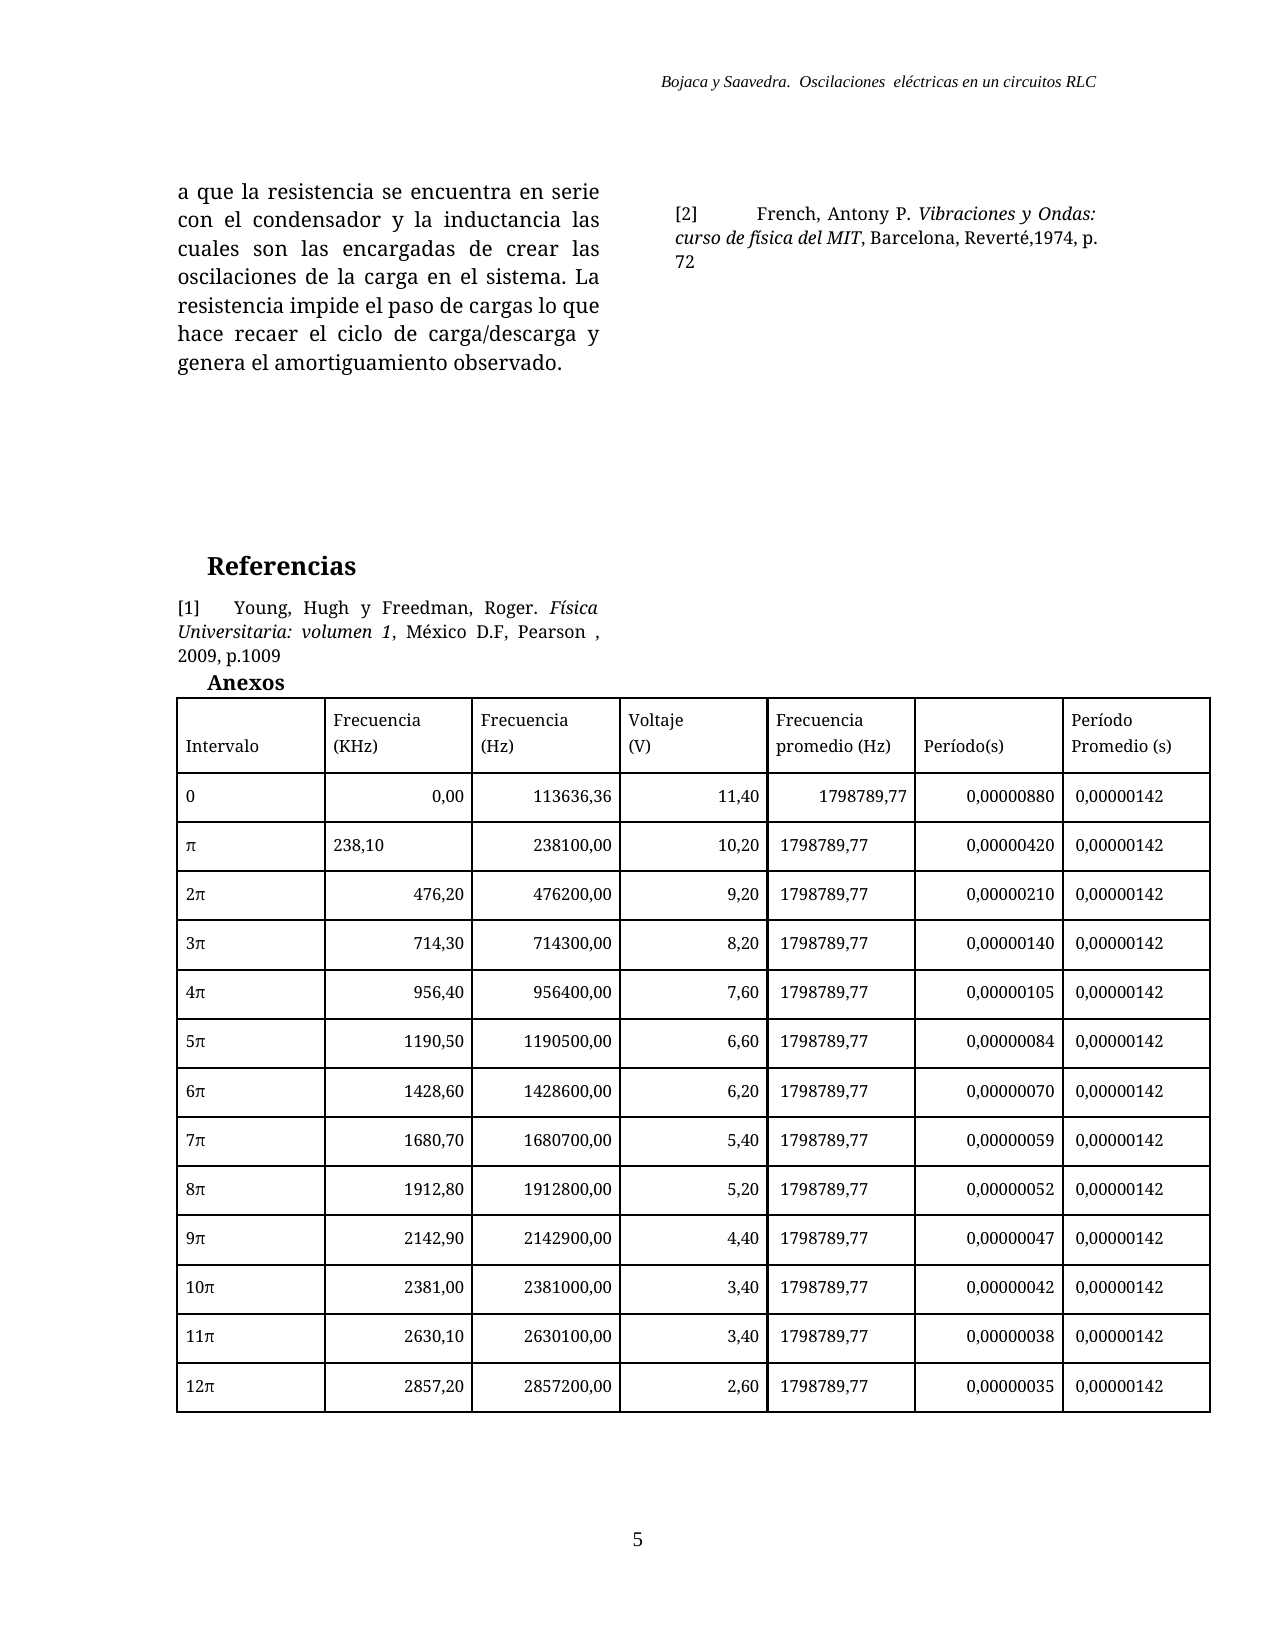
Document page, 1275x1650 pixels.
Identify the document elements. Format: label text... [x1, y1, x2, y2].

table_cell 714300,00 [473, 921, 619, 968]
table_cell 6,20 [621, 1069, 766, 1116]
table_cell 10,20 [621, 823, 766, 870]
table_cell 0,00000142 [1064, 1266, 1209, 1313]
table_cell 1428600,00 [473, 1069, 619, 1116]
table_cell 2857,20 [326, 1364, 471, 1411]
table_cell 0 [178, 774, 324, 821]
table_cell 0,00 [326, 774, 471, 821]
table_cell 1798789,77 [769, 774, 914, 821]
table_cell 4π [178, 971, 324, 1018]
text [1] Young, Hugh y Freedman, Roger. Física Universitaria: volumen 1, México D.F, Pearson , 2009, p.1009 [177, 596, 600, 668]
table_cell 956,40 [326, 971, 471, 1018]
table_cell 8π [178, 1167, 324, 1214]
table_cell 1798789,77 [769, 1167, 914, 1214]
table_cell 0,00000038 [916, 1315, 1062, 1362]
table_cell 0,00000070 [916, 1069, 1062, 1116]
table_cell 1798789,77 [769, 1266, 914, 1313]
table_cell 238,10 [326, 823, 471, 870]
table_cell 2381000,00 [473, 1266, 619, 1313]
table_cell 0,00000059 [916, 1118, 1062, 1165]
table_cell 1680700,00 [473, 1118, 619, 1165]
text Anexos [177, 668, 1098, 697]
table_cell 0,00000142 [1064, 921, 1209, 968]
table_cell 2π [178, 872, 324, 919]
table_cell 5,40 [621, 1118, 766, 1165]
table_cell 0,00000142 [1064, 1216, 1209, 1263]
table_cell 476200,00 [473, 872, 619, 919]
table_cell 1798789,77 [769, 971, 914, 1018]
table_cell 7π [178, 1118, 324, 1165]
table_cell 7,60 [621, 971, 766, 1018]
table_cell 0,00000880 [916, 774, 1062, 821]
table_cell 1798789,77 [769, 823, 914, 870]
table_cell 0,00000084 [916, 1020, 1062, 1067]
table_cell 0,00000052 [916, 1167, 1062, 1214]
table_cell 0,00000142 [1064, 1167, 1209, 1214]
table_cell 3π [178, 921, 324, 968]
table_cell 9,20 [621, 872, 766, 919]
table_cell 1798789,77 [769, 1216, 914, 1263]
table_cell 0,00000142 [1064, 872, 1209, 919]
table_cell 0,00000142 [1064, 1364, 1209, 1411]
table_cell 0,00000047 [916, 1216, 1062, 1263]
table_cell 0,00000420 [916, 823, 1062, 870]
table_header Voltaje (V) [621, 699, 766, 772]
table_cell 0,00000105 [916, 971, 1062, 1018]
table_cell 238100,00 [473, 823, 619, 870]
table_cell 8,20 [621, 921, 766, 968]
table_cell 0,00000142 [1064, 1020, 1209, 1067]
table_cell 1680,70 [326, 1118, 471, 1165]
table_cell 3,40 [621, 1266, 766, 1313]
table_cell 1798789,77 [769, 1118, 914, 1165]
table_cell 2857200,00 [473, 1364, 619, 1411]
table_cell 0,00000142 [1064, 1069, 1209, 1116]
table_cell 0,00000142 [1064, 774, 1209, 821]
table_cell 6π [178, 1069, 324, 1116]
table_cell 0,00000210 [916, 872, 1062, 919]
table_cell 5,20 [621, 1167, 766, 1214]
table_cell 1190500,00 [473, 1020, 619, 1067]
table_cell 1798789,77 [769, 1069, 914, 1116]
table_cell 1428,60 [326, 1069, 471, 1116]
table_cell 1798789,77 [769, 1315, 914, 1362]
table_cell 2142,90 [326, 1216, 471, 1263]
table_cell 9π [178, 1216, 324, 1263]
table_cell 714,30 [326, 921, 471, 968]
table_cell 0,00000142 [1064, 1315, 1209, 1362]
text Referencias [177, 549, 600, 583]
table_header Frecuencia (Hz) [473, 699, 619, 772]
table_cell 4,40 [621, 1216, 766, 1263]
table_cell 2,60 [621, 1364, 766, 1411]
table_cell 0,00000142 [1064, 971, 1209, 1018]
table_cell 0,00000140 [916, 921, 1062, 968]
table_cell π [178, 823, 324, 870]
text [2] French, Antony P. Vibraciones y Ondas: curso de física del MIT, Barcelona, Reverté,1974, p. 72 [675, 201, 1098, 274]
table_cell 2381,00 [326, 1266, 471, 1313]
table_cell 1798789,77 [769, 921, 914, 968]
table_cell 6,60 [621, 1020, 766, 1067]
table_header Período Promedio (s) [1064, 699, 1209, 772]
table_cell 1798789,77 [769, 1020, 914, 1067]
table_cell 3,40 [621, 1315, 766, 1362]
table_header Período(s) [916, 699, 1062, 772]
table_cell 0,00000142 [1064, 823, 1209, 870]
table_header Intervalo [178, 699, 324, 772]
table_cell 0,00000035 [916, 1364, 1062, 1411]
table_cell 11,40 [621, 774, 766, 821]
table_cell 1798789,77 [769, 1364, 914, 1411]
table_cell 10π [178, 1266, 324, 1313]
table_cell 1912800,00 [473, 1167, 619, 1214]
table_cell 476,20 [326, 872, 471, 919]
table_cell 1190,50 [326, 1020, 471, 1067]
table_cell 1912,80 [326, 1167, 471, 1214]
table_cell 5π [178, 1020, 324, 1067]
table_cell 0,00000142 [1064, 1118, 1209, 1165]
table_cell 113636,36 [473, 774, 619, 821]
table_cell 2630100,00 [473, 1315, 619, 1362]
table_cell 1798789,77 [769, 872, 914, 919]
table_cell 12π [178, 1364, 324, 1411]
table_header Frecuencia promedio (Hz) [769, 699, 914, 772]
table_cell 0,00000042 [916, 1266, 1062, 1313]
table_cell 956400,00 [473, 971, 619, 1018]
picture [175, 88, 1096, 92]
table_header Frecuencia (KHz) [326, 699, 471, 772]
table_cell 11π [178, 1315, 324, 1362]
table_cell 2142900,00 [473, 1216, 619, 1263]
table_cell 2630,10 [326, 1315, 471, 1362]
